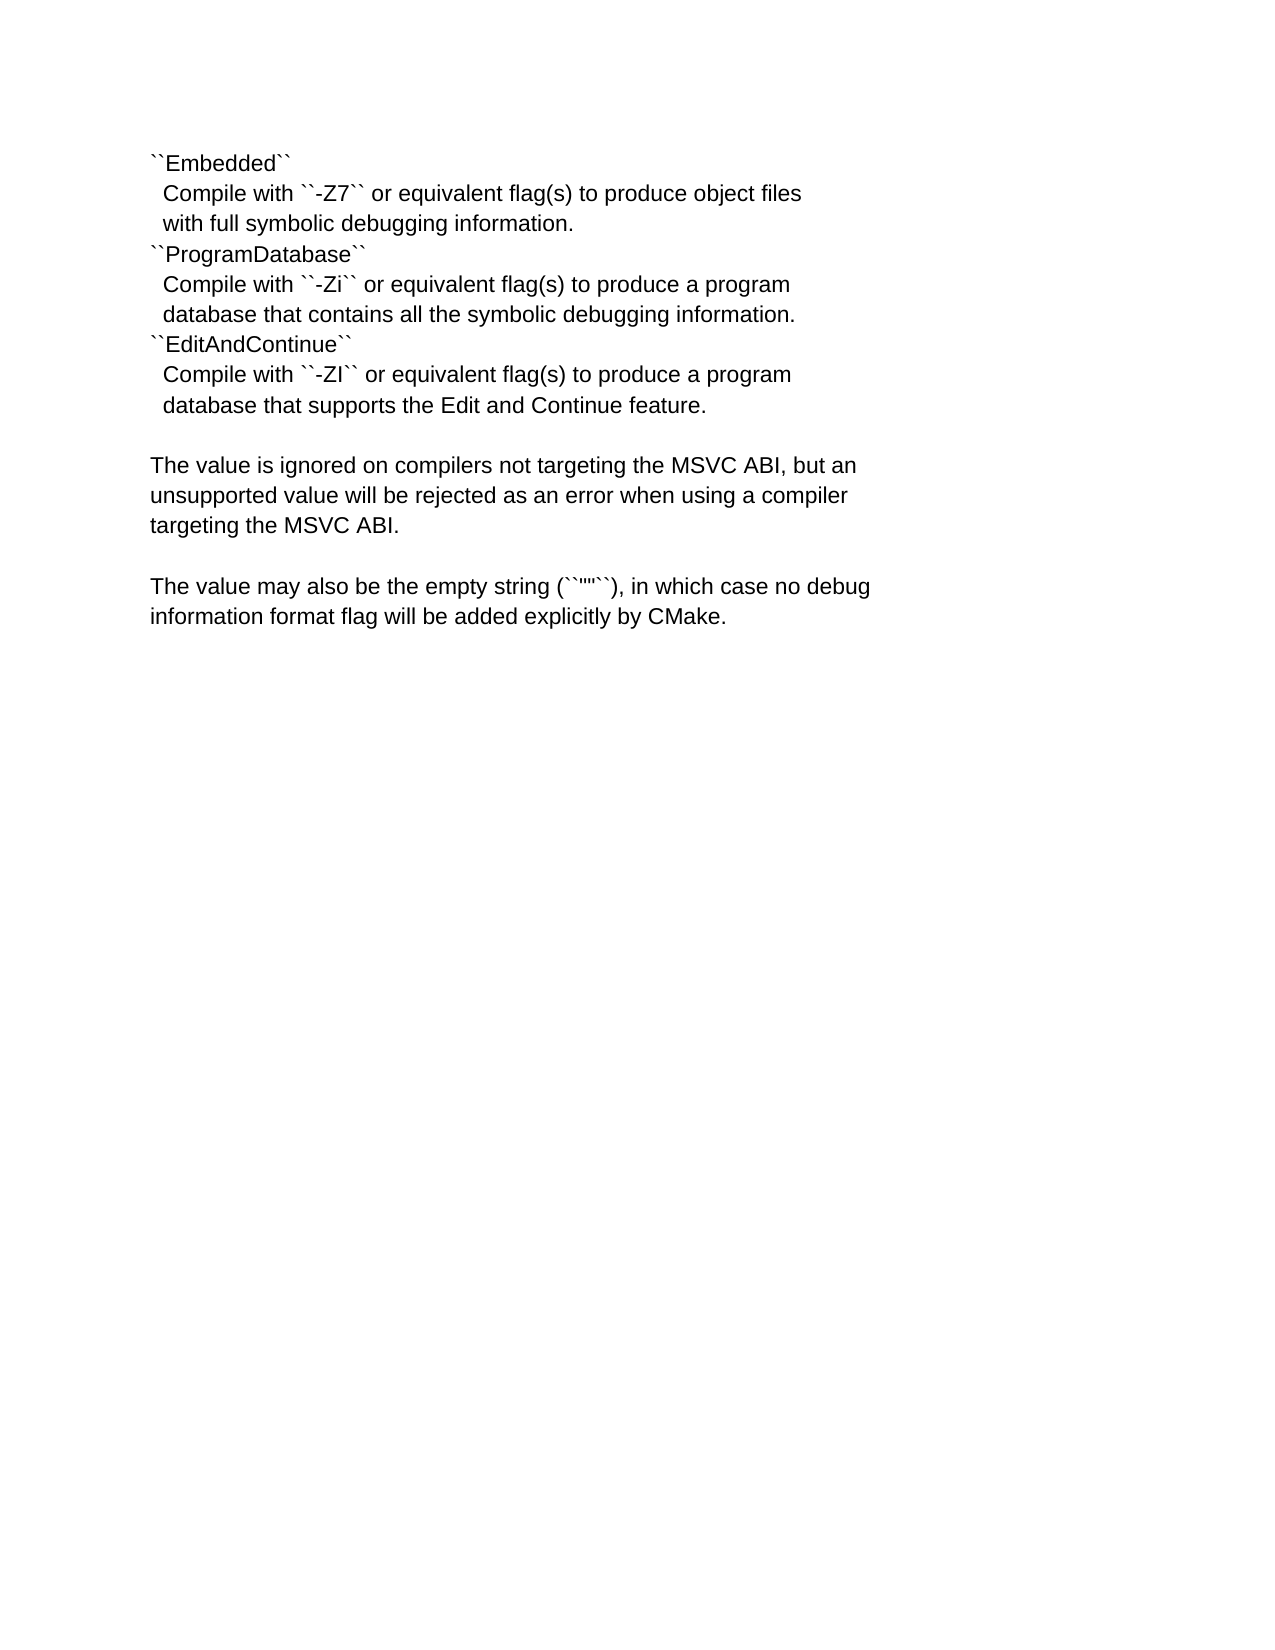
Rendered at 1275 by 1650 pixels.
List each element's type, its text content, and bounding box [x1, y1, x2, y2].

text ``Embedded`` [150, 150, 1125, 176]
text The value is ignored on compilers not targeting the MSVC ABI, but an [150, 452, 1125, 478]
text database that supports the Edit and Continue feature. [150, 392, 1125, 418]
text Compile with ``-Zi`` or equivalent flag(s) to produce a program [150, 271, 1125, 297]
text information format flag will be added explicitly by CMake. [150, 603, 1125, 629]
text database that contains all the symbolic debugging information. [150, 301, 1125, 327]
text Compile with ``-ZI`` or equivalent flag(s) to produce a program [150, 361, 1125, 388]
text Compile with ``-Z7`` or equivalent flag(s) to produce object files [150, 180, 1125, 207]
text with full symbolic debugging information. [150, 210, 1125, 237]
text ``ProgramDatabase`` [150, 241, 1125, 267]
text ``EditAndContinue`` [150, 331, 1125, 358]
text targeting the MSVC ABI. [150, 512, 1125, 539]
text unsupported value will be rejected as an error when using a compiler [150, 482, 1125, 509]
text The value may also be the empty string (``""``), in which case no debug [150, 573, 1125, 599]
